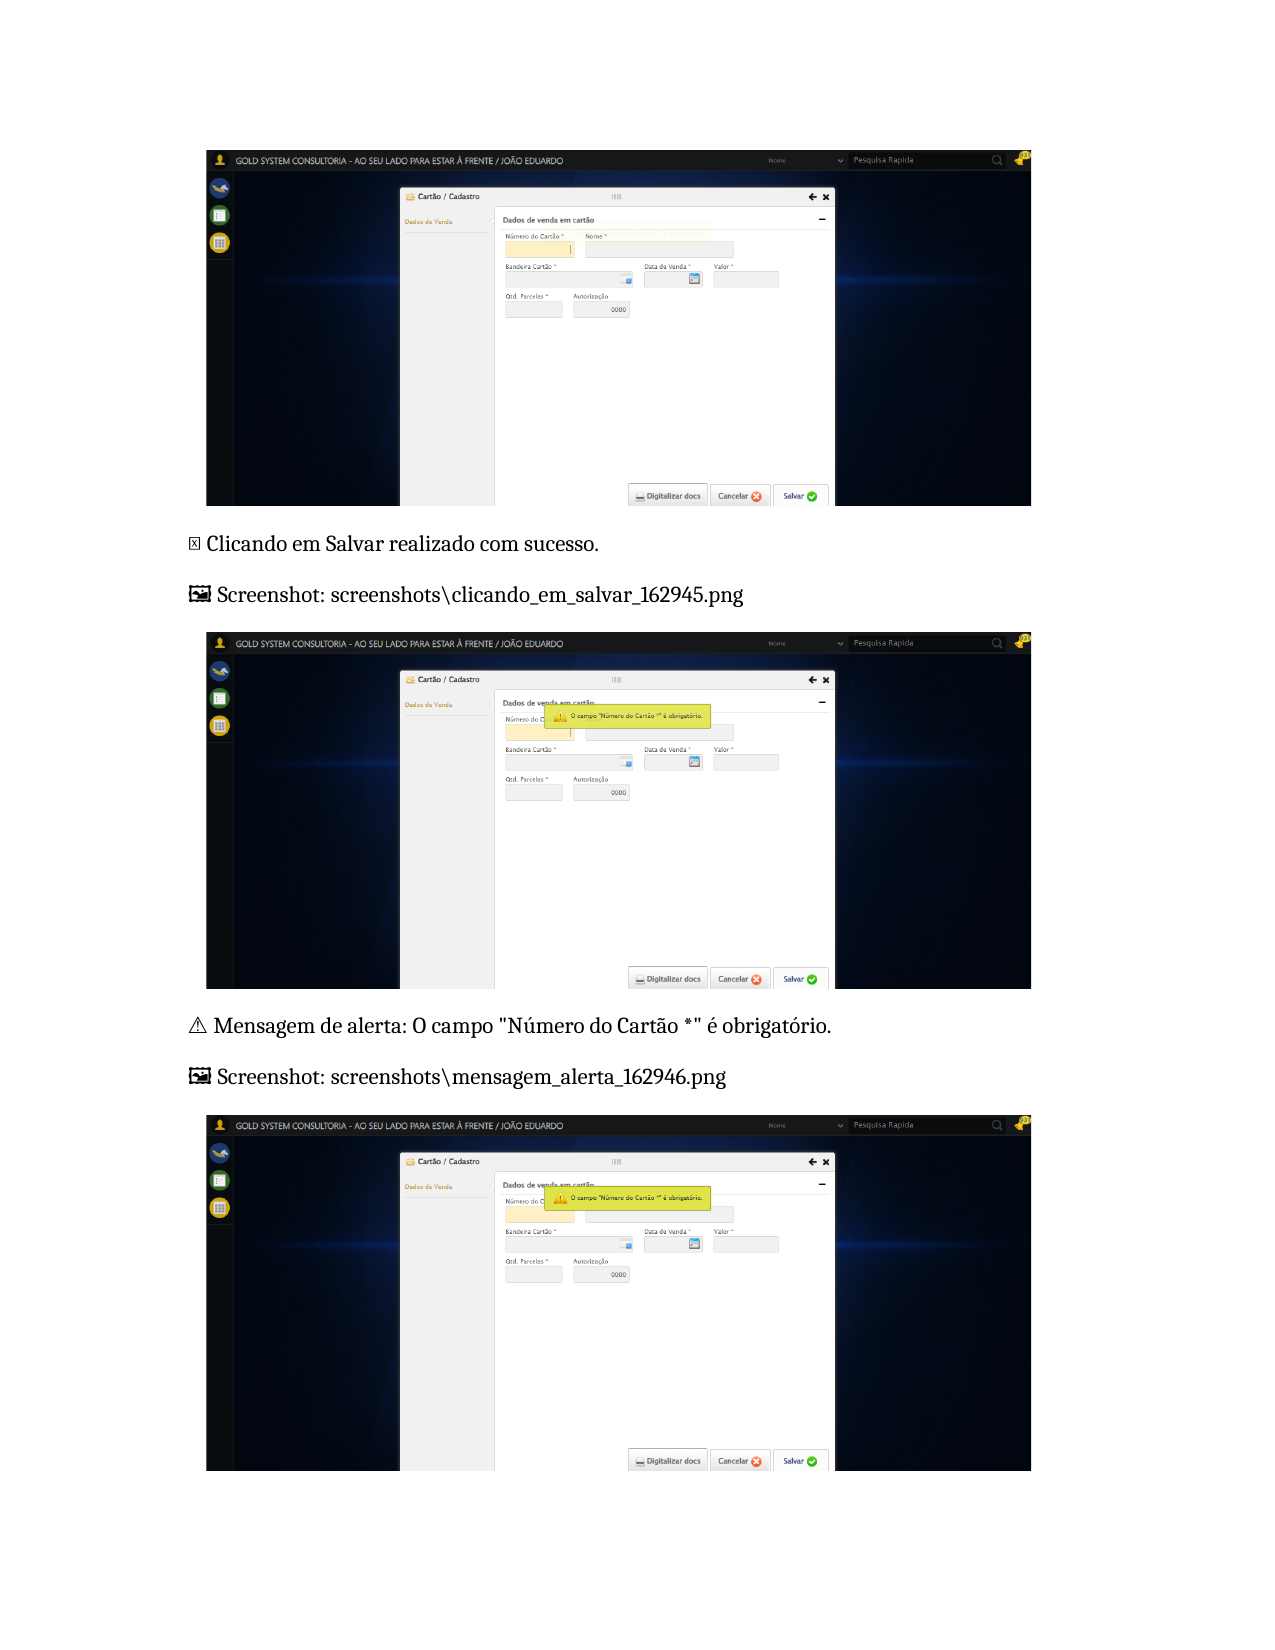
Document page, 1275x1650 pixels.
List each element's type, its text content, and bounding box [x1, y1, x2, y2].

picture [206, 1115, 1032, 1471]
text 🖼️ Screenshot: screenshots\clicando_em_salvar_162945.png [187, 581, 1087, 608]
picture [206, 632, 1032, 989]
text ✅ Clicando em Salvar realizado com sucesso. [187, 530, 1087, 557]
text 🖼️ Screenshot: screenshots\mensagem_alerta_162946.png [187, 1064, 1087, 1090]
picture [206, 150, 1032, 506]
text ⚠️ Mensagem de alerta: O campo "Número do Cartão *" é obrigatório. [187, 1013, 1087, 1039]
